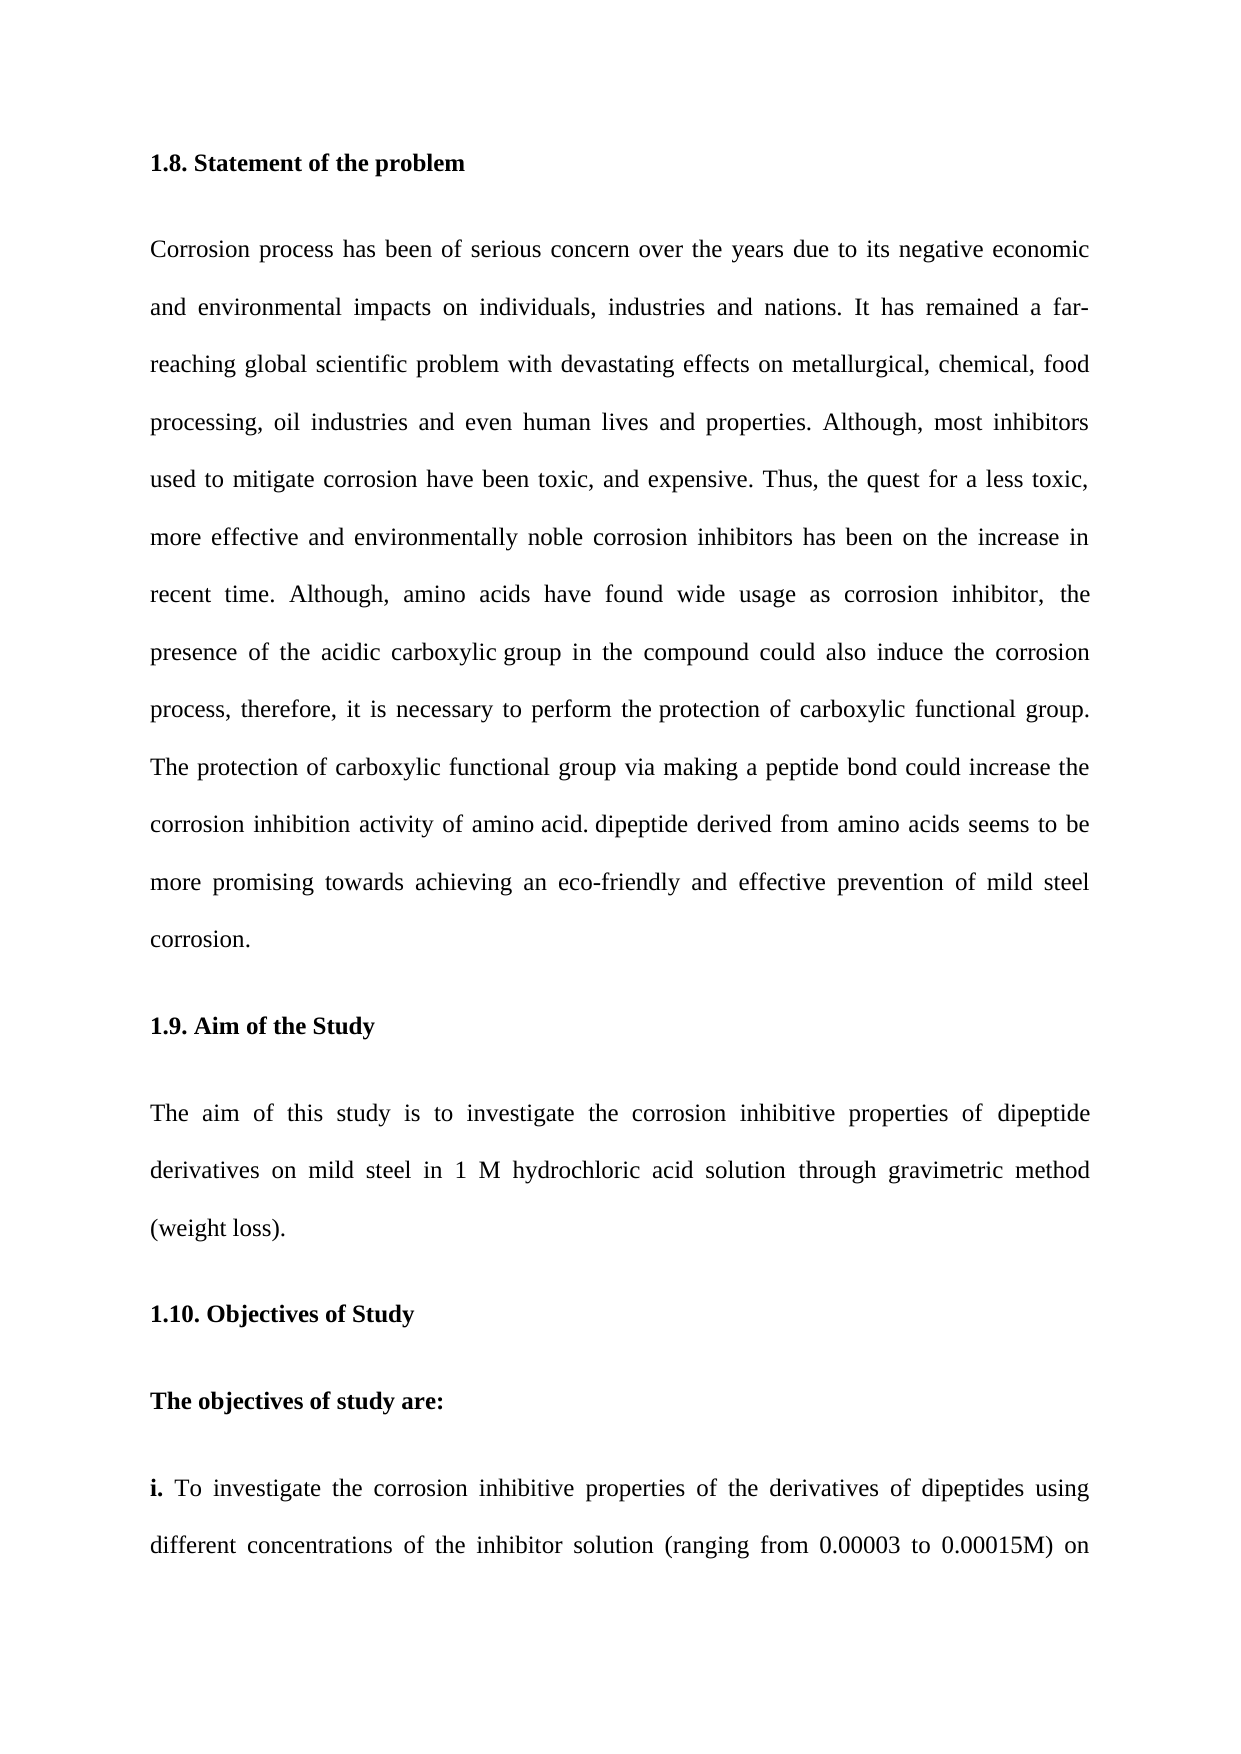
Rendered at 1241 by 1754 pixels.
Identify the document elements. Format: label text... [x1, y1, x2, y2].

text 1.8. Statement of the problem [150, 148, 1090, 176]
text The objectives of study are: [150, 1386, 1090, 1415]
text Corrosion process has been of serious concern over the years due to its negative economic and environmental impacts on individuals, industries and nations. It has remained a far-reaching global scientific problem with devastating effects on metallurgical, chemical, food processing, oil industries and even human lives and properties. Although, most inhibitors used to mitigate corrosion have been toxic, and expensive. Thus, the quest for a less toxic, more effective and environmentally noble corrosion inhibitors has been on the increase in recent time. Although, amino acids have found wide usage as corrosion inhibitor, the presence of the acidic carboxylic group in the compound could also induce the corrosion process, therefore, it is necessary to perform the protection of carboxylic functional group. The protection of carboxylic functional group via making a peptide bond could increase the corrosion inhibition activity of amino acid. dipeptide derived from amino acids seems to be more promising towards achieving an eco-friendly and effective prevention of mild steel corrosion. [150, 234, 1090, 953]
text The aim of this study is to investigate the corrosion inhibitive properties of dipeptide derivatives on mild steel in 1 M hydrochloric acid solution through gravimetric method (weight loss). [150, 1098, 1090, 1241]
text 1.10. Objectives of Study [150, 1299, 1090, 1328]
text 1.9. Aim of the Study [150, 1011, 1090, 1040]
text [150, 1473, 1090, 1559]
